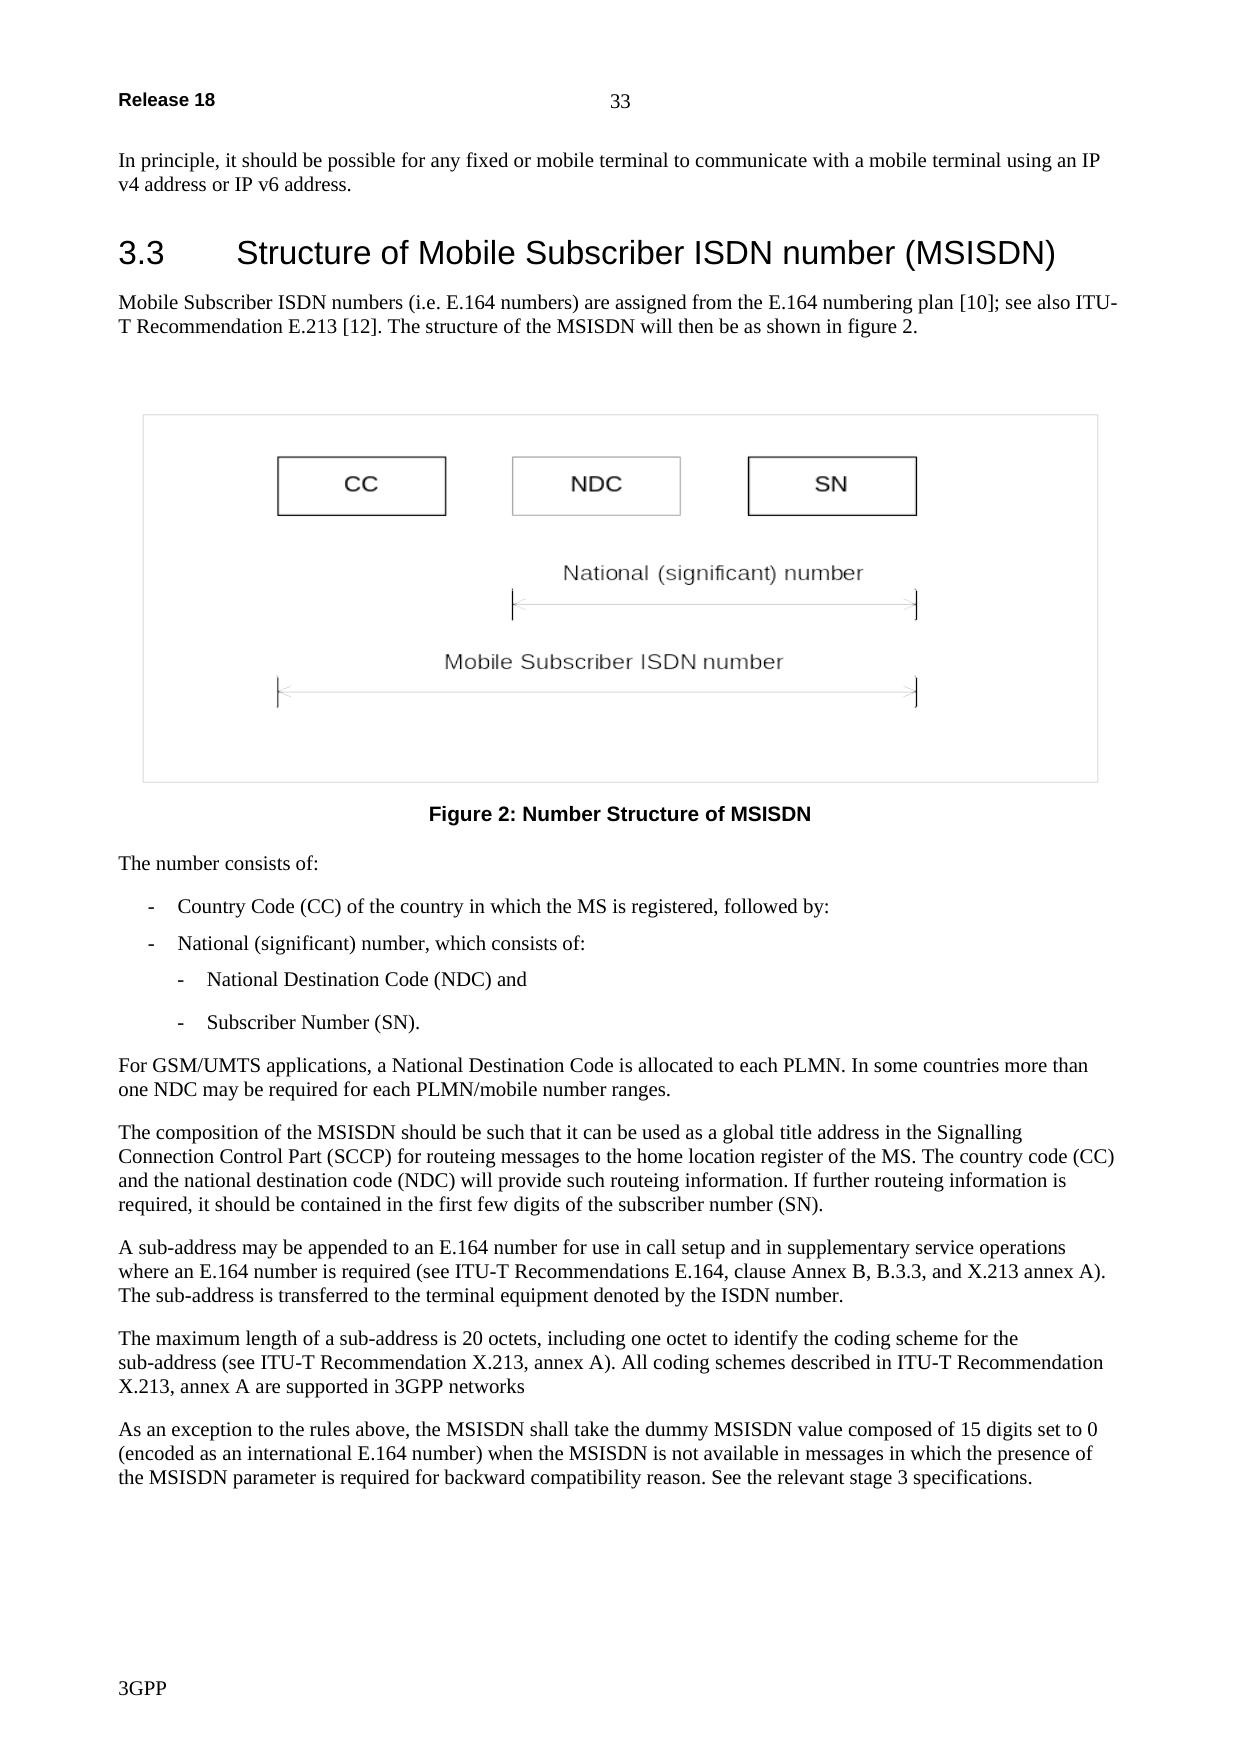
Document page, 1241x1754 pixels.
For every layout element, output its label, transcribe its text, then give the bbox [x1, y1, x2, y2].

text In principle, it should be possible for any fixed or mobile terminal to communicate with a mobile terminal using an IP v4 address or IP v6 address. [118, 147, 1122, 196]
text For GSM/UMTS applications, a National Destination Code is allocated to each PLMN. In some countries more than one NDC may be required for each PLMN/mobile number ranges. [118, 1053, 1122, 1101]
text The composition of the MSISDN should be such that it can be used as a global title address in the Signalling Connection Control Part (SCCP) for routeing messages to the home location register of the MS. The country code (CC) and the national destination code (NDC) will provide such routeing information. If further routeing information is required, it should be contained in the first few digits of the subscriber number (SN). [118, 1120, 1122, 1216]
text - National Destination Code (NDC) and [177, 967, 1122, 991]
text - Country Code (CC) of the country in which the MS is registered, followed by: [148, 894, 1122, 918]
text The maximum length of a sub-address is 20 octets, including one octet to identify the coding scheme for the sub-address (see ITU-T Recommendation X.213, annex A). All coding schemes described in ITU-T Recommendation X.213, annex A are supported in 3GPP networks [118, 1326, 1122, 1398]
text Mobile Subscriber ISDN numbers (i.e. E.164 numbers) are assigned from the E.164 numbering plan [10]; see also ITU-T Recommendation E.213 [12]. The structure of the MSISDN will then be as shown in figure 2. [118, 290, 1122, 338]
text - Subscriber Number (SN). [177, 1010, 1122, 1034]
text - National (significant) number, which consists of: [148, 931, 1122, 955]
text Figure 2: Number Structure of MSISDN [118, 802, 1122, 826]
subtitle 3.3 Structure of Mobile Subscriber ISDN number (MSISDN) [118, 233, 1122, 272]
text A sub-address may be appended to an E.164 number for use in call setup and in supplementary service operations where an E.164 number is required (see ITU-T Recommendations E.164, clause Annex B, B.3.3, and X.213 annex A). The sub-address is transferred to the terminal equipment denoted by the ISDN number. [118, 1235, 1122, 1307]
text The number consists of: [118, 851, 1122, 875]
text As an exception to the rules above, the MSISDN shall take the dummy MSISDN value composed of 15 digits set to 0 (encoded as an international E.164 number) when the MSISDN is not available in messages in which the presence of the MSISDN parameter is required for backward compatibility reason. See the relevant stage 3 specifications. [118, 1417, 1122, 1489]
